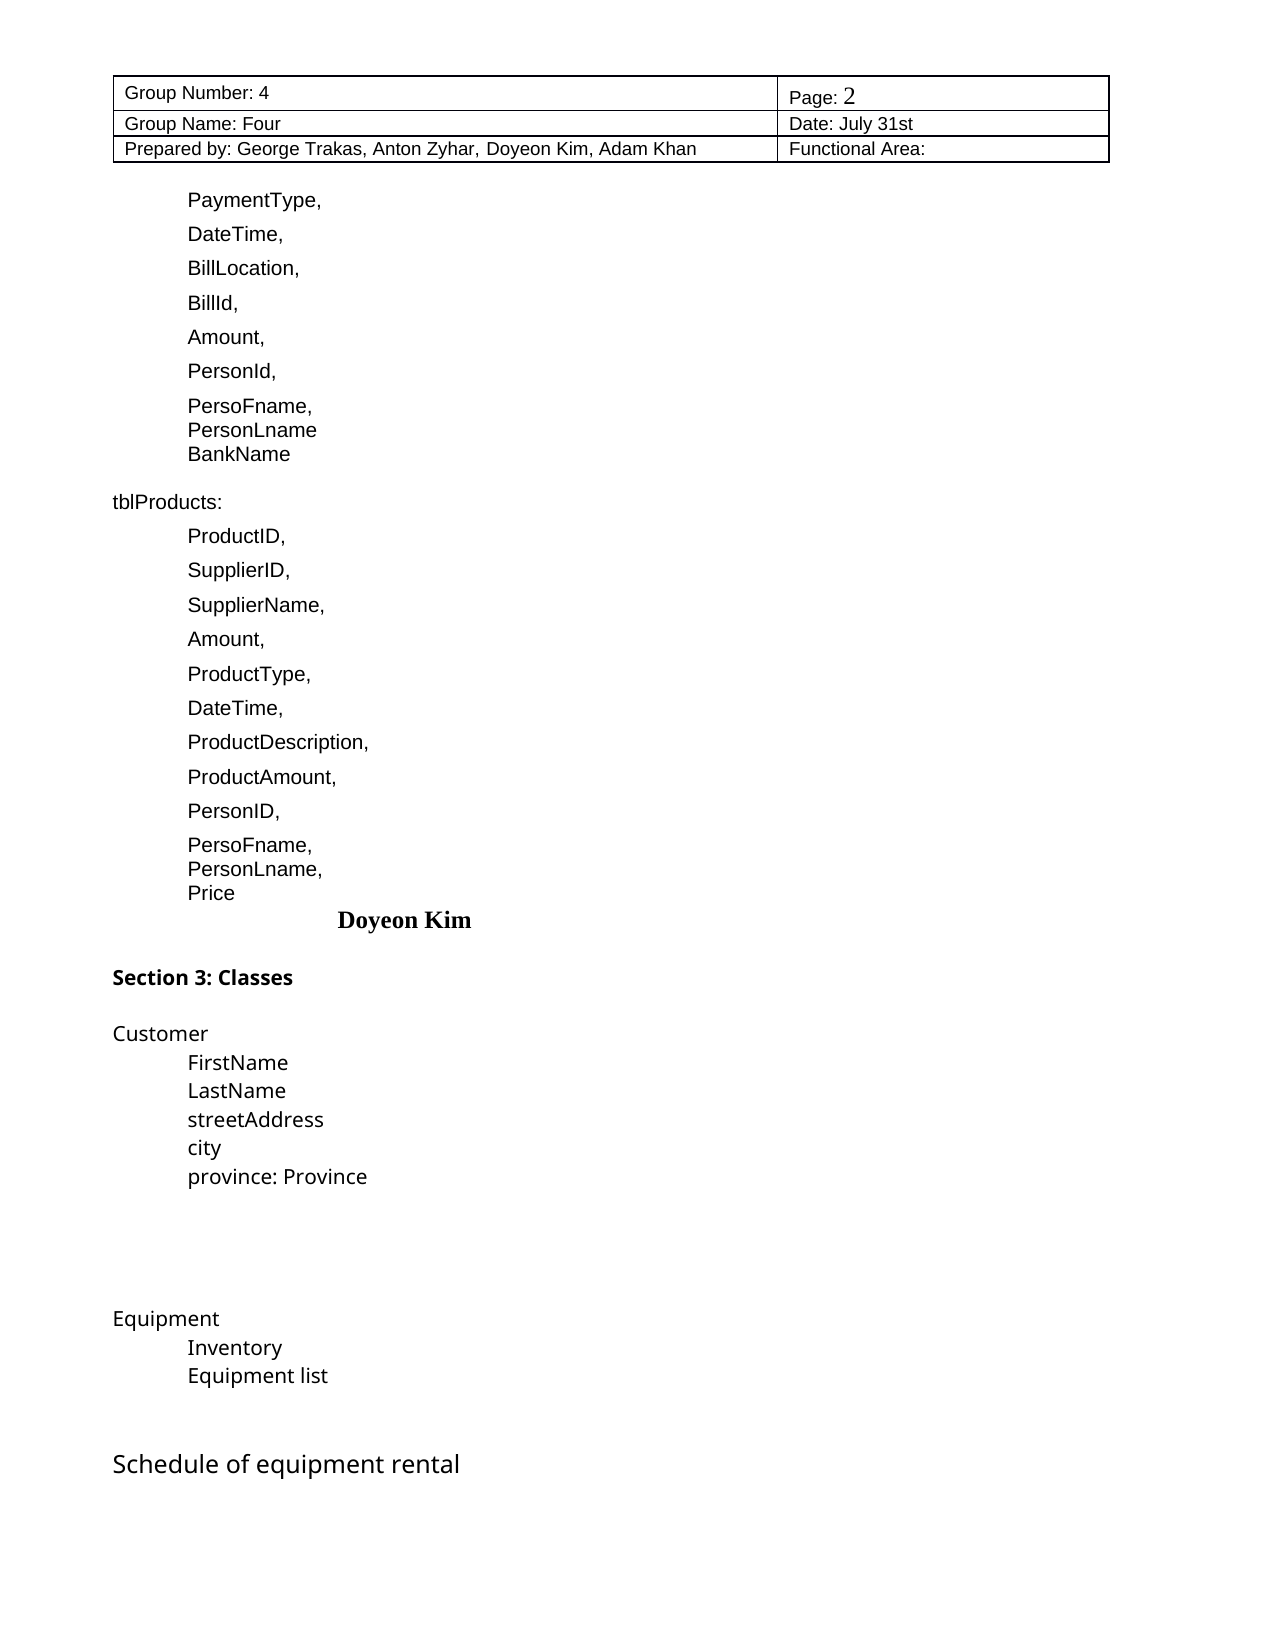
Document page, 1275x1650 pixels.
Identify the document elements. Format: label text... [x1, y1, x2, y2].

text BillLocation, [187, 256, 1162, 280]
text DateTime, [187, 696, 1162, 720]
text PersoFname, [187, 833, 1162, 857]
text SupplierName, [187, 593, 1162, 617]
text PersonID, [187, 799, 1162, 823]
text Price [187, 881, 1162, 905]
text SupplierID, [187, 558, 1162, 582]
text PaymentType, [187, 187, 1162, 211]
text BillId, [187, 291, 1162, 314]
text Amount, [187, 627, 1162, 651]
text FirstName LastName streetAddress city province: Province [187, 1048, 1162, 1190]
text Schedule of equipment rental [112, 1446, 1162, 1481]
text Customer [112, 1019, 1162, 1048]
text Inventory [112, 1333, 1162, 1361]
text ProductAmount, [187, 764, 1162, 788]
text Section 3: Classes [112, 963, 1162, 991]
text Doyeon Kim [112, 905, 1162, 934]
text Equipment [112, 1304, 1162, 1333]
text PersonLname, [187, 857, 1162, 881]
text PersonLname [187, 418, 1162, 442]
text ProductType, [187, 661, 1162, 685]
text Amount, [187, 325, 1162, 349]
text PersonId, [187, 359, 1162, 383]
text ProductID, [187, 524, 1162, 548]
text ProductDescription, [187, 730, 1162, 754]
text tblProducts: [112, 489, 1162, 513]
text DateTime, [187, 222, 1162, 246]
text BankName [187, 442, 1162, 466]
text Equipment list [112, 1361, 1162, 1389]
text PersoFname, [187, 394, 1162, 418]
